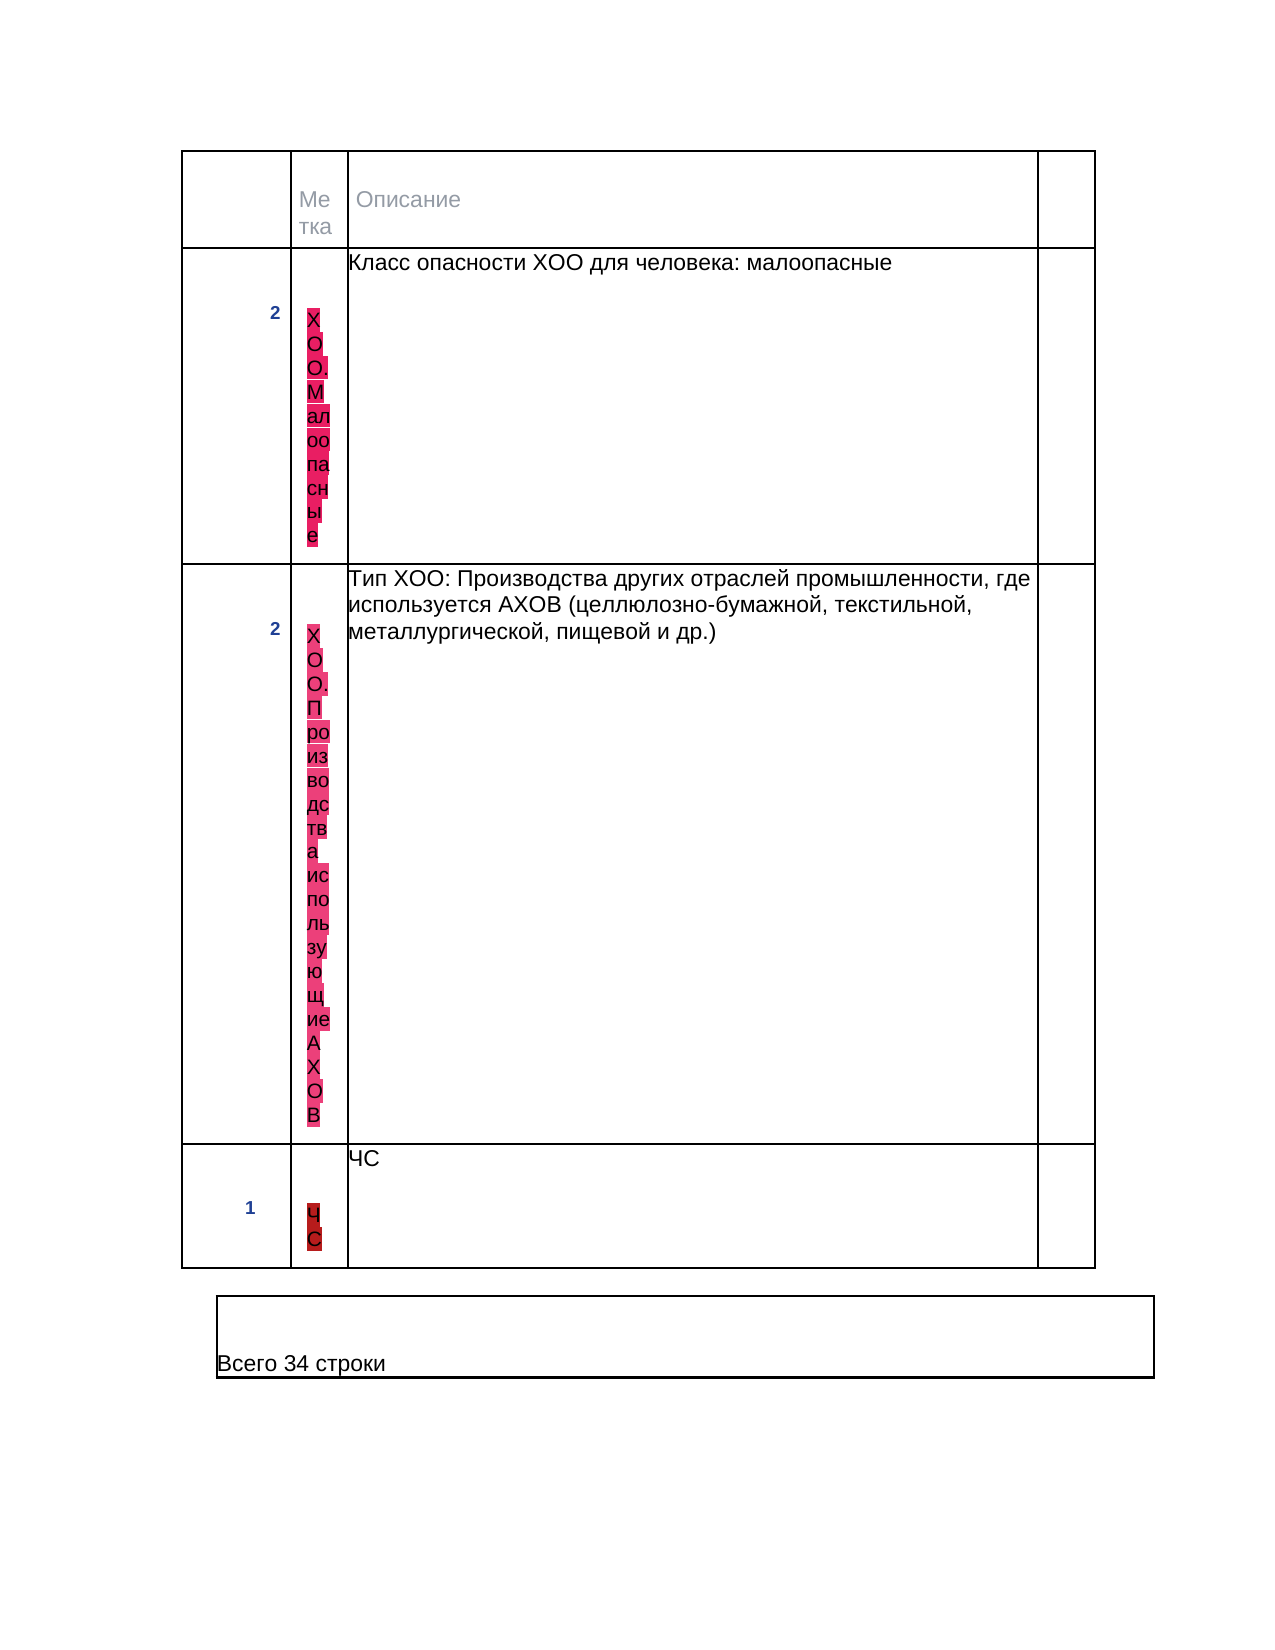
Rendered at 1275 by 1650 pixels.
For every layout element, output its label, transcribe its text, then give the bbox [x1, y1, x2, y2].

table_cell ЧС [349, 1145, 1037, 1267]
table_header Метка [292, 152, 347, 247]
table_cell Класс опасности ХОО для человека: малоопасные [349, 249, 1037, 563]
table_cell [1039, 565, 1094, 1142]
table_cell 2 [183, 249, 290, 563]
table_cell Тип ХОО: Производства других отраслей промышленности, где используется АХОВ (целлюлозно-бумажной, текстильной, металлургической, пищевой и др.) [349, 565, 1037, 1142]
table_cell ЧС [292, 1145, 347, 1267]
table_cell ХОО.Производства использующие АХОВ [292, 565, 347, 1142]
table_cell [1039, 1145, 1094, 1267]
table_header Описание [349, 152, 1037, 247]
table_cell [1039, 249, 1094, 563]
table_cell 2 [183, 565, 290, 1142]
table_header [183, 152, 290, 247]
table_header [1039, 152, 1094, 247]
table_cell 1 [183, 1145, 290, 1267]
table_header Всего 34 строки [218, 1297, 1153, 1376]
table_cell ХОО.Малоопасные [292, 249, 347, 563]
